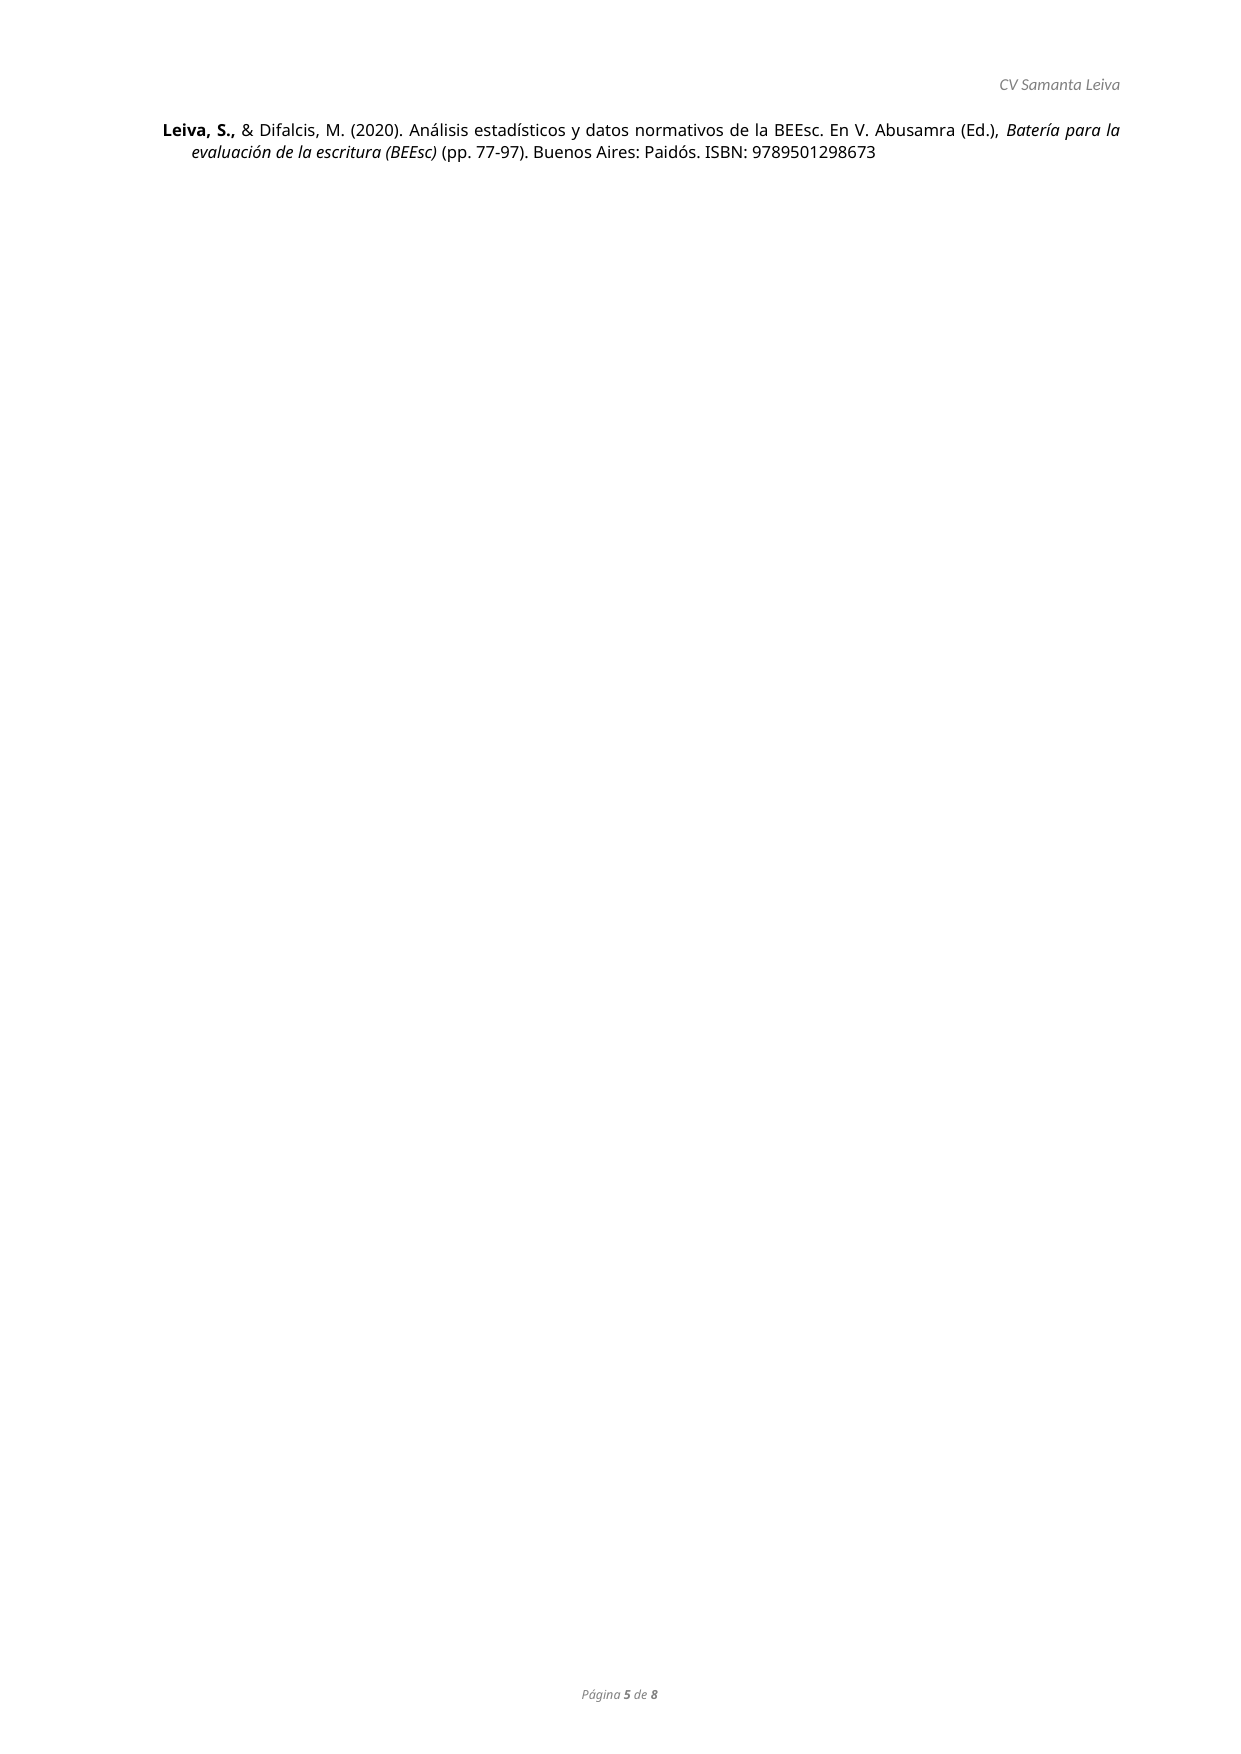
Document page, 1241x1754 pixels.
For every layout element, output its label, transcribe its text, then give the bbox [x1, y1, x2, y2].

text Leiva, S., & Difalcis, M. (2020). Análisis estadísticos y datos normativos de la BEEsc. En V. Abusamra (Ed.), Batería para la evaluación de la escritura (BEEsc) (pp. 77-97). Buenos Aires: Paidós. ISBN: 9789501298673 [162, 118, 1122, 163]
